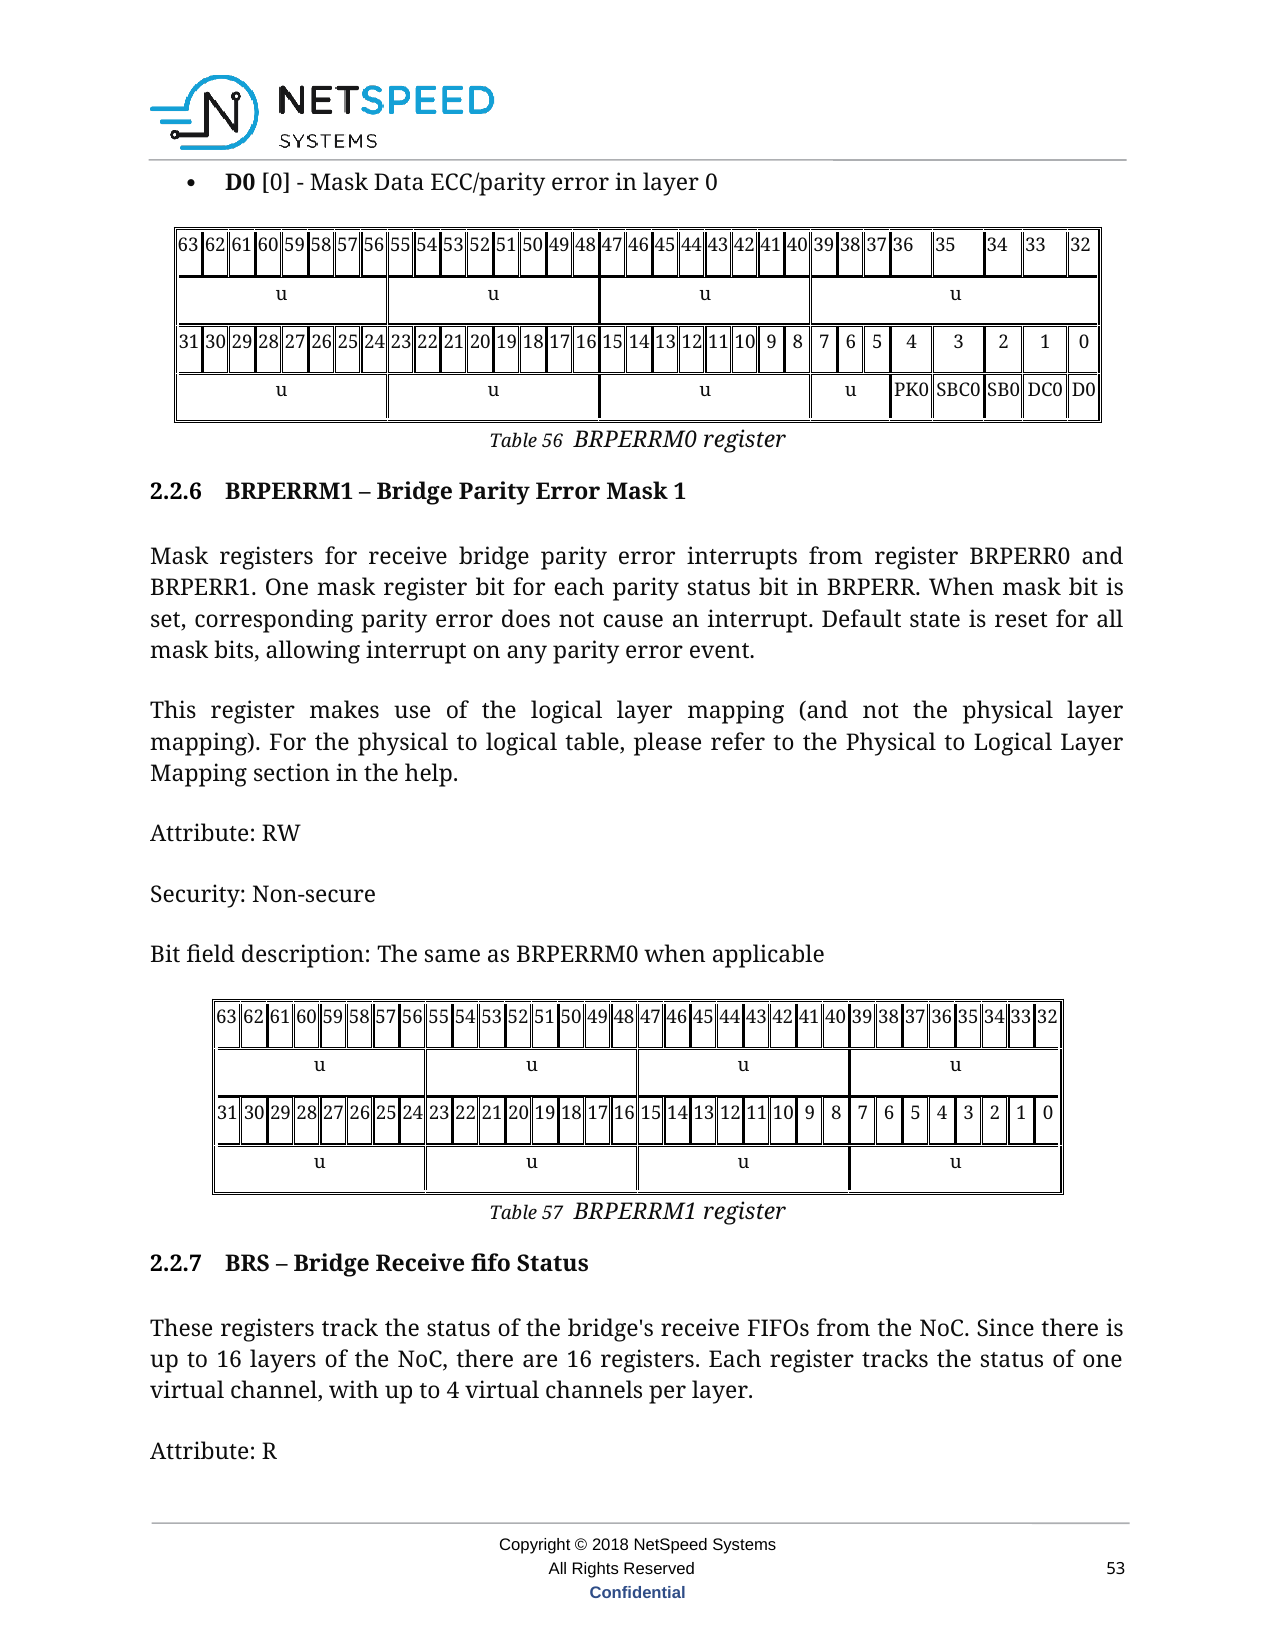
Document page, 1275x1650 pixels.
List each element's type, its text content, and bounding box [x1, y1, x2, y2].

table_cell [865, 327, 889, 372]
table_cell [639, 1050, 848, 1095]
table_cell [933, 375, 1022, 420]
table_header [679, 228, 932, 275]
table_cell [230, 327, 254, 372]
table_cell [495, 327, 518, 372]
text Table 56 BRPERRM0 register [150, 423, 1125, 454]
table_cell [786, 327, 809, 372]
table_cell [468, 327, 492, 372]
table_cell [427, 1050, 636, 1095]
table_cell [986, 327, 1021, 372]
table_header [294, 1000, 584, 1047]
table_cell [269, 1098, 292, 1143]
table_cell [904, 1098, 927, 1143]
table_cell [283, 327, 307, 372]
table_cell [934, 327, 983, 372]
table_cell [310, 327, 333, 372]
text These registers track the status of the bridge's receive FIFOs from the NoC. Since there is up to 16 layers of the NoC, there are 16 registers. Each register tracks the status of one virtual channel, with up to 4 virtual channels per layer. [150, 1312, 1125, 1406]
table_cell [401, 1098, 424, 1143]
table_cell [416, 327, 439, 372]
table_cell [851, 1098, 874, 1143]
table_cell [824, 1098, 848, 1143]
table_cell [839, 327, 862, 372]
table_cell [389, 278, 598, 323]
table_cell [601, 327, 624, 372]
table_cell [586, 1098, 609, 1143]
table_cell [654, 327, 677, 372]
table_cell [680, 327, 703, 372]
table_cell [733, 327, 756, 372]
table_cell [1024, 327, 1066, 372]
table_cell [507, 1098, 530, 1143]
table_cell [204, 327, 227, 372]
list D0 [0] - Mask Data ECC/parity error in layer 0 [187, 166, 1125, 198]
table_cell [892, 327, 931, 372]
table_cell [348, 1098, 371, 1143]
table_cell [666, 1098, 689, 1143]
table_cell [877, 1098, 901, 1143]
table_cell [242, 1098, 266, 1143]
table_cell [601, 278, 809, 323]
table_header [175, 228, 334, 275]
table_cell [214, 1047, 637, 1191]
text Mask registers for receive bridge parity error interrupts from register BRPERR0 and BRPERR1. One mask register bit for each parity status bit in BRPERR. When mask bit is set, corresponding parity error does not cause an interrupt. Default state is reset for all mask bits, allowing interrupt on any parity error event. [150, 540, 1125, 665]
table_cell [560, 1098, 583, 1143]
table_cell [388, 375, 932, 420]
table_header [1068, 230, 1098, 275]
subtitle BRPERRM1 – Bridge Parity Error Mask 1 [150, 475, 1125, 506]
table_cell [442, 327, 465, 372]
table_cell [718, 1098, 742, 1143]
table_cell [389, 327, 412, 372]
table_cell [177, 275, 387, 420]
picture [150, 75, 495, 150]
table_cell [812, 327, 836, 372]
text Bit field description: The same as BRPERRM0 when applicable [150, 938, 1125, 969]
text Security: Non-secure [150, 878, 1125, 909]
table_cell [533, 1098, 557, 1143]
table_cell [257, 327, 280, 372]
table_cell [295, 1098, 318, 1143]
text Attribute: R [150, 1435, 1125, 1466]
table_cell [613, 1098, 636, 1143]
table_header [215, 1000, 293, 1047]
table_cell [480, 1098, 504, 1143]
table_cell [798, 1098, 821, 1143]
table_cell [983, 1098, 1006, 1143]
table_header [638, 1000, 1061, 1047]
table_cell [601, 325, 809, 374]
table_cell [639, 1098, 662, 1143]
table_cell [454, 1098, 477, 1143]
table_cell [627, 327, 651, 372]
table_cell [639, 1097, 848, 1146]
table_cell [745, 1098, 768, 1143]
text Table 57 BRPERRM1 register [150, 1194, 1125, 1226]
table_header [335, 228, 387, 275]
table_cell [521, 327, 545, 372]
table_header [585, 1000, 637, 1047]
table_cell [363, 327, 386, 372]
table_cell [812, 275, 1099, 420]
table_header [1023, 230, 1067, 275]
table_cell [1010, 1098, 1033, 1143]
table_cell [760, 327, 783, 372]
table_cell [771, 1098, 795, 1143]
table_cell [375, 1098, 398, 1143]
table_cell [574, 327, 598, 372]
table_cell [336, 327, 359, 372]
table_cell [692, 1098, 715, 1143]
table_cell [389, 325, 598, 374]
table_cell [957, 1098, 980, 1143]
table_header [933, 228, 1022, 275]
text Attribute: RW [150, 817, 1125, 848]
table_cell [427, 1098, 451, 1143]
text This register makes use of the logical layer mapping (and not the physical layer mapping). For the physical to logical table, please refer to the Physical to Logical Layer Mapping section in the help. [150, 694, 1125, 788]
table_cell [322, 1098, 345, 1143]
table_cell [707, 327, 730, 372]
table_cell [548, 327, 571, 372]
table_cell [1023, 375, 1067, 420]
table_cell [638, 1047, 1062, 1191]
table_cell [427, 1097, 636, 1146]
subtitle BRS – Bridge Receive fifo Status [150, 1247, 1125, 1278]
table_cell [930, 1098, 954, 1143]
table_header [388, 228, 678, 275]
